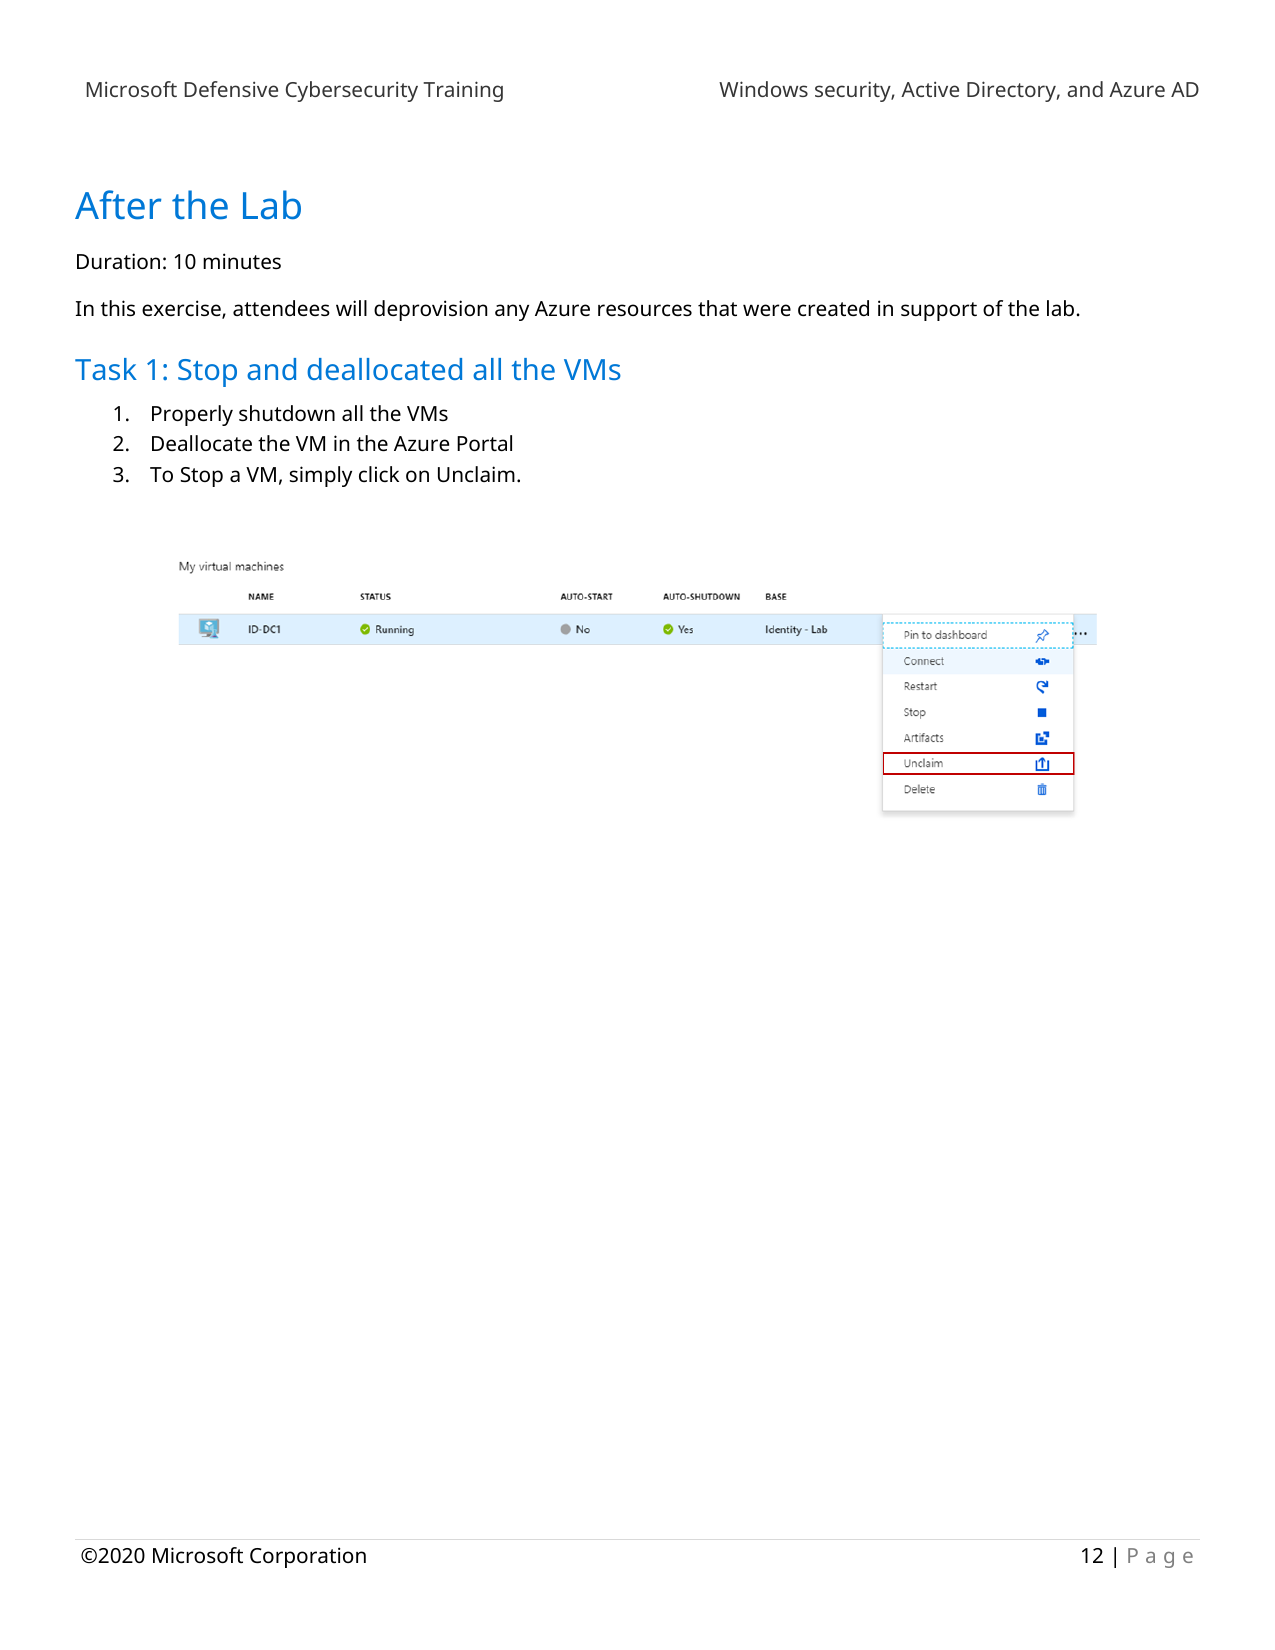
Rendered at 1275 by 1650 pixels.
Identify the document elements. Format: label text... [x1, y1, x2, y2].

picture [164, 554, 1111, 825]
list To Stop a VM, simply click on Unclaim. [112, 460, 1200, 488]
subtitle Task 1: Stop and deallocated all the VMs [75, 350, 1200, 389]
text In this exercise, attendees will deprovision any Azure resources that were created in support of the lab. [75, 294, 1200, 322]
subtitle After the Lab [75, 179, 1200, 230]
text Duration: 10 minutes [75, 247, 1200, 275]
list Properly shutdown all the VMs [112, 399, 1200, 427]
list Deallocate the VM in the Azure Portal [112, 429, 1200, 458]
